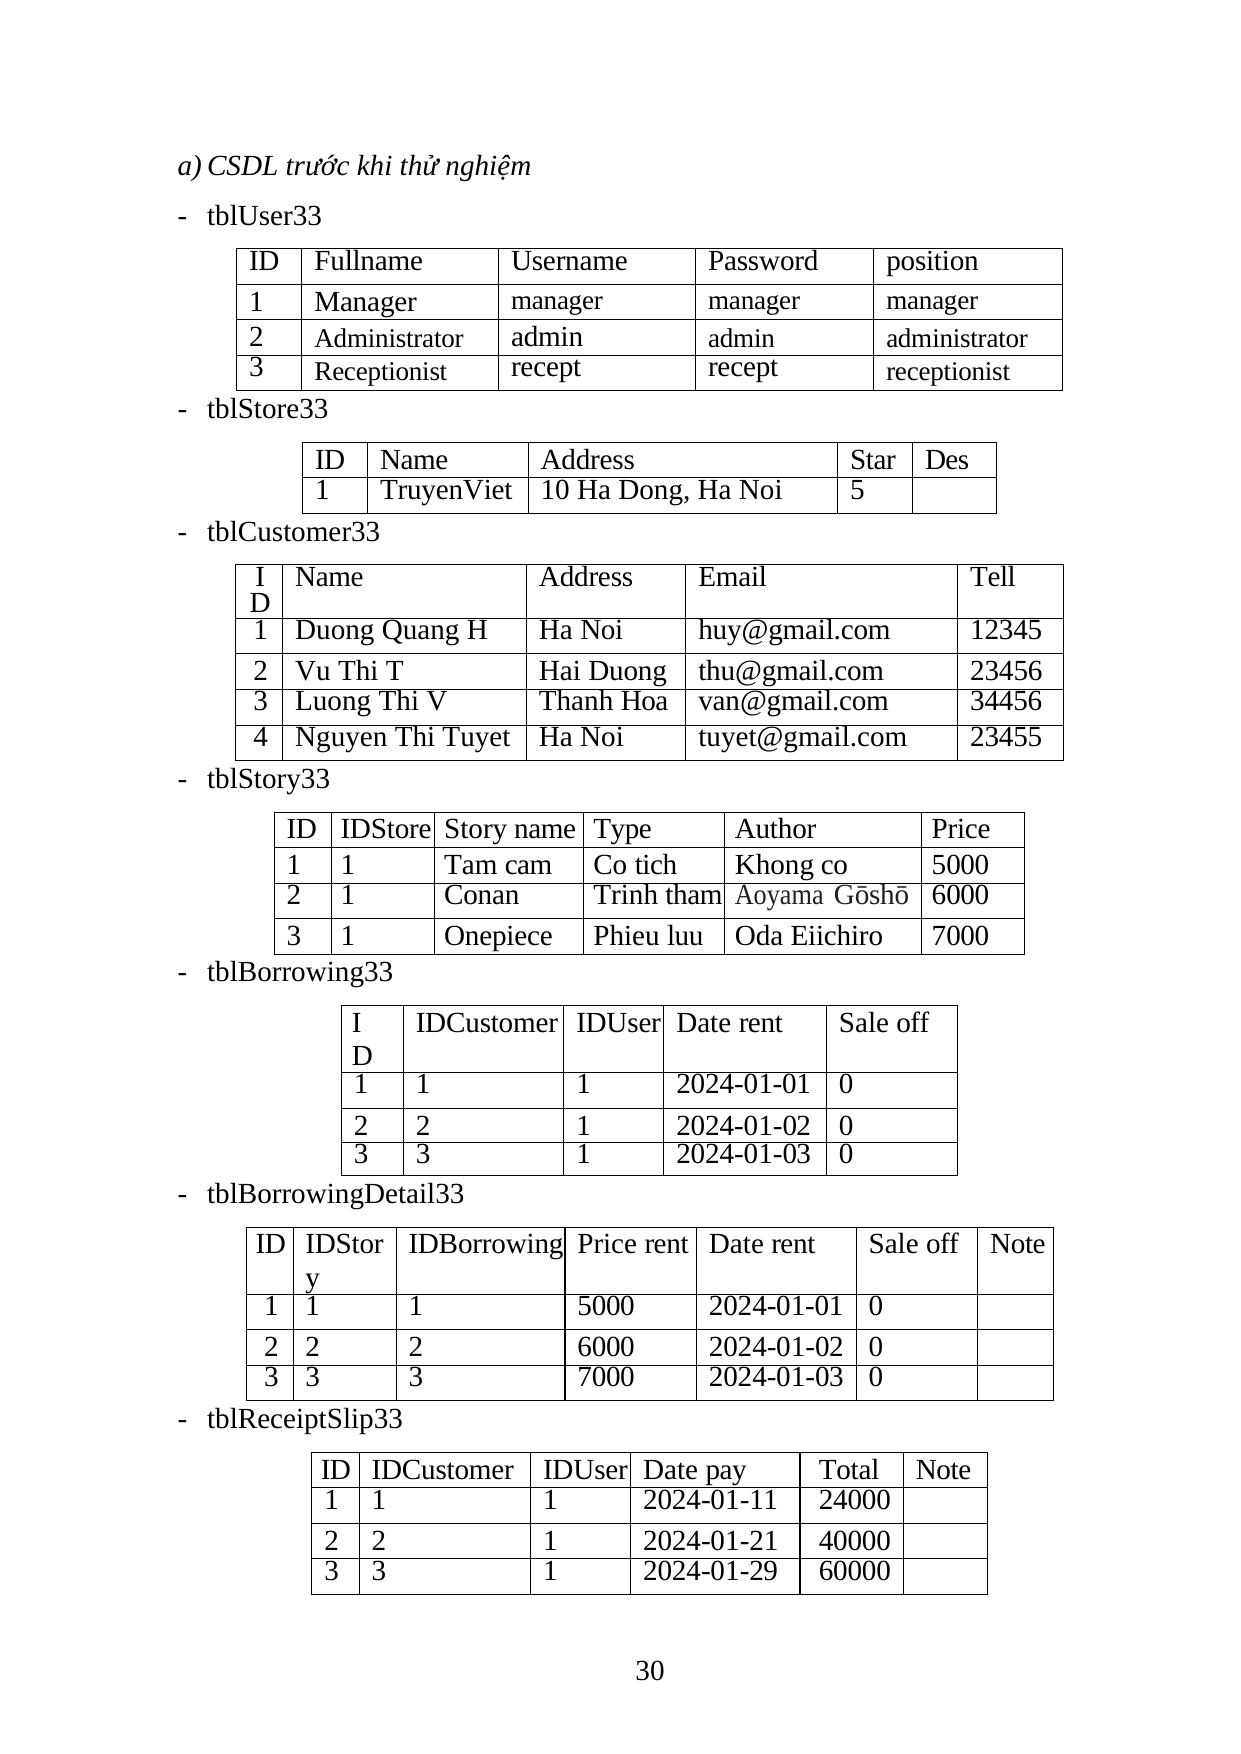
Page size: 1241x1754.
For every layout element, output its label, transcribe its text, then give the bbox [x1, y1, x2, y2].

table_cell Tam cam [435, 848, 583, 882]
table_cell van@gmail.com [686, 690, 957, 724]
table_cell Receptionist [302, 356, 498, 390]
table_cell admin [696, 320, 873, 355]
table_header Total [801, 1453, 903, 1487]
table_cell 7000 [566, 1366, 696, 1400]
table_cell admin [499, 320, 695, 355]
table_cell [978, 1366, 1053, 1400]
table_cell administrator [874, 320, 1062, 355]
table_cell Ha Noi [527, 726, 685, 760]
table_header Note [978, 1228, 1053, 1294]
table_cell 2 [247, 1330, 293, 1365]
table_header ID [312, 1453, 359, 1487]
table_cell Nguyen Thi Tuyet [283, 726, 526, 760]
table_cell TruyenViet [368, 478, 528, 513]
table_header Address [527, 565, 685, 618]
table_cell 0 [827, 1143, 957, 1175]
table_cell 3 [236, 690, 282, 724]
table_cell 1 [247, 1295, 293, 1329]
table_header Sale off [827, 1006, 957, 1072]
table_cell 2024-01-01 [697, 1295, 856, 1329]
table_header Username [499, 249, 695, 284]
table_cell Aoyama Gōshō [725, 884, 921, 918]
table_cell Ha Noi [527, 619, 685, 653]
table_header Des [913, 443, 996, 477]
list tblCustomer33 [177, 514, 1122, 547]
table_cell 1 [360, 1488, 530, 1523]
list tblUser33 [177, 198, 1122, 232]
table_header ID [247, 1228, 293, 1294]
table_cell Thanh Hoa [527, 690, 685, 724]
table_header Price [922, 813, 1024, 847]
list tblBorrowingDetail33 [177, 1176, 1122, 1210]
table_cell 3 [247, 1366, 293, 1400]
table_cell Conan [435, 884, 583, 918]
table_header ID [236, 565, 282, 618]
table_cell Luong Thi V [283, 690, 526, 724]
table_cell Duong Quang H [283, 619, 526, 653]
table_cell [978, 1330, 1053, 1365]
table_cell 2 [397, 1330, 564, 1365]
table_header Password [696, 249, 873, 284]
table_header IDCustomer [360, 1453, 530, 1487]
table_cell 1 [564, 1109, 663, 1142]
table_cell 2 [312, 1524, 359, 1558]
table_cell 2 [294, 1330, 396, 1365]
table_header Date rent [664, 1006, 826, 1072]
table_cell 2024-01-11 [631, 1488, 799, 1523]
table_header IDUser [564, 1006, 663, 1072]
table_cell 1 [332, 884, 434, 918]
table_cell 2024-01-03 [697, 1366, 856, 1400]
table_cell 1 [564, 1073, 663, 1107]
list tblStory33 [177, 761, 1122, 795]
table_cell tuyet@gmail.com [686, 726, 957, 760]
table_cell huy@gmail.com [686, 619, 957, 653]
table_cell 5000 [566, 1295, 696, 1329]
table_cell Co tich [584, 848, 724, 882]
table_cell 2 [360, 1524, 530, 1558]
table_header ID [237, 249, 301, 284]
table_header ID [275, 813, 331, 847]
table_cell 0 [827, 1073, 957, 1107]
table_cell 0 [827, 1109, 957, 1142]
table_cell Manager [302, 285, 498, 319]
table_cell 2024-01-01 [664, 1073, 826, 1107]
table_cell 34456 [958, 690, 1063, 724]
table_cell 1 [531, 1524, 630, 1558]
table_cell 3 [397, 1366, 564, 1400]
table_cell 40000 [801, 1524, 903, 1558]
table_header Star [838, 443, 912, 477]
table_cell 1 [531, 1488, 630, 1523]
table_header Email [686, 565, 957, 618]
table_cell 1 [342, 1073, 403, 1107]
table_cell 23456 [958, 654, 1063, 689]
table_cell 4 [236, 726, 282, 760]
table_cell 3 [312, 1559, 359, 1594]
table_header Tell [958, 565, 1063, 618]
table_cell 1 [404, 1073, 563, 1107]
table_cell Khong co [725, 848, 921, 882]
table_header Price rent [566, 1228, 696, 1294]
table_header Sale off [857, 1228, 977, 1294]
table_cell Oda Eiichiro [725, 919, 921, 953]
table_cell [904, 1524, 987, 1558]
table_cell receptionist [874, 356, 1062, 390]
table_header Note [904, 1453, 987, 1487]
table_header Date rent [697, 1228, 856, 1294]
table_header IDStory [294, 1228, 396, 1294]
table_cell manager [499, 285, 695, 319]
table_header Address [529, 443, 837, 477]
table_header Fullname [302, 249, 498, 284]
table_header ID [303, 443, 367, 477]
table_header IDStore [332, 813, 434, 847]
table_cell 1 [312, 1488, 359, 1523]
table_cell Hai Duong [527, 654, 685, 689]
table_cell 0 [857, 1330, 977, 1365]
table_cell Onepiece [435, 919, 583, 953]
table_cell 1 [275, 848, 331, 882]
table_cell 24000 [801, 1488, 903, 1523]
table_header Story name [435, 813, 583, 847]
table_cell manager [874, 285, 1062, 319]
table_header Name [368, 443, 528, 477]
table_cell 1 [294, 1295, 396, 1329]
table_header position [874, 249, 1062, 284]
table_cell 3 [237, 356, 301, 390]
table_cell manager [696, 285, 873, 319]
table_cell 1 [332, 848, 434, 882]
table_cell 2 [275, 884, 331, 918]
table_header Author [725, 813, 921, 847]
table_cell 1 [237, 285, 301, 319]
table_cell 2024-01-02 [697, 1330, 856, 1365]
table_cell 3 [342, 1143, 403, 1175]
table_cell 1 [236, 619, 282, 653]
table_cell 23455 [958, 726, 1063, 760]
table_cell 1 [564, 1143, 663, 1175]
list tblStore33 [177, 391, 1122, 425]
table_cell [904, 1559, 987, 1594]
table_header IDUser [531, 1453, 630, 1487]
table_cell 0 [857, 1295, 977, 1329]
table_header IDBorrowing [397, 1228, 564, 1294]
table_cell 3 [360, 1559, 530, 1594]
table_cell 1 [303, 478, 367, 513]
table_cell 3 [404, 1143, 563, 1175]
table_cell Trinh tham [584, 884, 724, 918]
table_cell 10 Ha Dong, Ha Noi [529, 478, 837, 513]
table_cell 1 [531, 1559, 630, 1594]
table_cell 2 [236, 654, 282, 689]
table_cell 12345 [958, 619, 1063, 653]
table_cell 0 [857, 1366, 977, 1400]
table_cell Phieu luu [584, 919, 724, 953]
table_cell recept [499, 356, 695, 390]
table_cell [904, 1488, 987, 1523]
table_cell 5 [838, 478, 912, 513]
table_header IDCustomer [404, 1006, 563, 1072]
table_header ID [342, 1006, 403, 1072]
table_cell Vu Thi T [283, 654, 526, 689]
table_header Name [283, 565, 526, 618]
table_cell thu@gmail.com [686, 654, 957, 689]
table_cell 2 [404, 1109, 563, 1142]
table_cell 2 [342, 1109, 403, 1142]
table_cell [913, 478, 996, 513]
table_cell 7000 [922, 919, 1024, 953]
table_cell 1 [397, 1295, 564, 1329]
list tblReceiptSlip33 [177, 1401, 1122, 1435]
list tblBorrowing33 [177, 954, 1122, 988]
table_cell 2024-01-03 [664, 1143, 826, 1175]
table_cell 2024-01-02 [664, 1109, 826, 1142]
list CSDL trước khi thử nghiệm [177, 148, 1122, 181]
table_cell recept [696, 356, 873, 390]
table_cell [978, 1295, 1053, 1329]
table_cell 2024-01-29 [631, 1559, 799, 1594]
table_cell 6000 [922, 884, 1024, 918]
table_cell 3 [294, 1366, 396, 1400]
table_cell 5000 [922, 848, 1024, 882]
table_cell 6000 [566, 1330, 696, 1365]
table_header Type [584, 813, 724, 847]
table_cell 2 [237, 320, 301, 355]
table_cell 3 [275, 919, 331, 953]
table_cell 1 [332, 919, 434, 953]
table_header Date pay [631, 1453, 799, 1487]
table_cell Administrator [302, 320, 498, 355]
table_cell 2024-01-21 [631, 1524, 799, 1558]
table_cell 60000 [801, 1559, 903, 1594]
